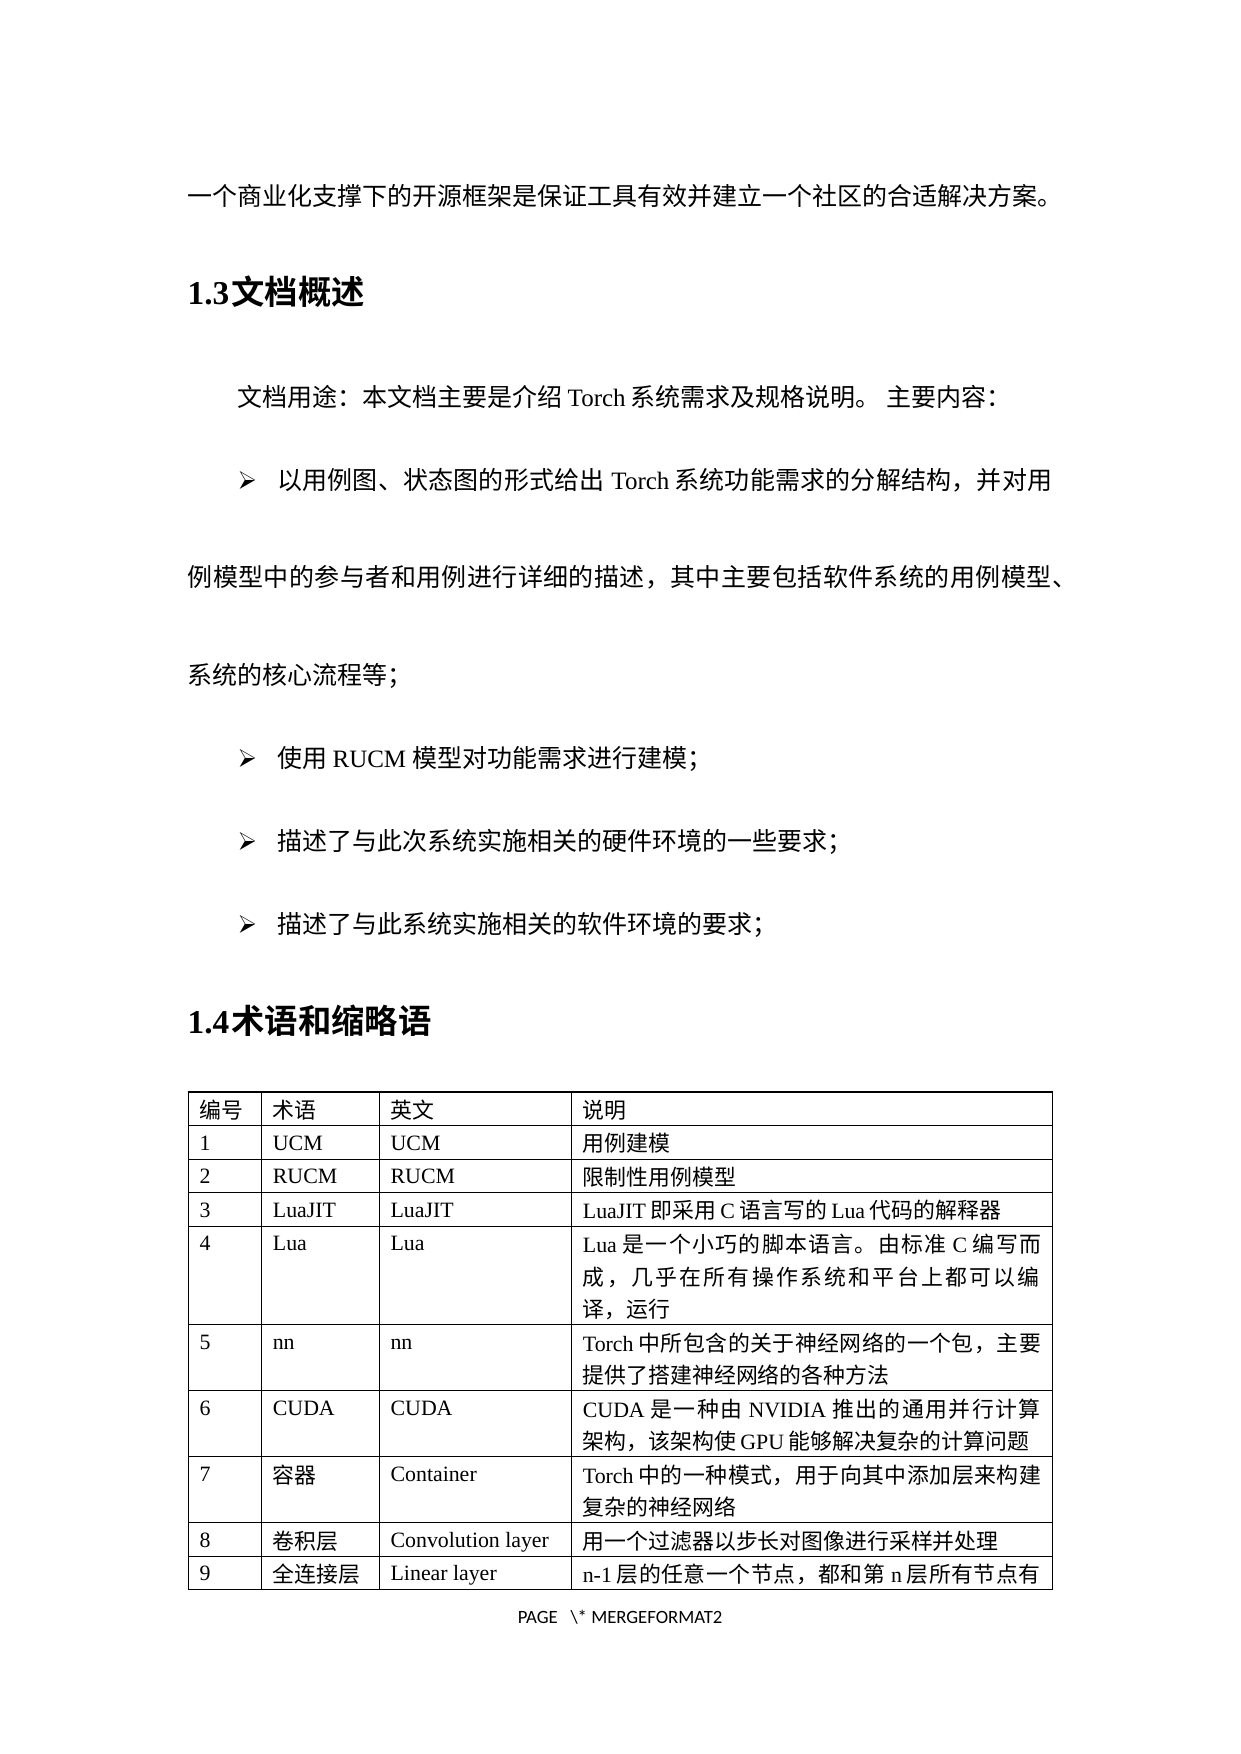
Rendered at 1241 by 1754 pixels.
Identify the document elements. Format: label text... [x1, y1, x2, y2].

text 描述了与此次系统实施相关的硬件环境的一些要求； [187, 807, 1053, 872]
text 以用例图、状态图的形式给出 Torch系统功能需求的分解结构，并对用例模型中的参与者和用例进行详细的描述，其中主要包括软件系统的用例模型、系统的核心流程等； [187, 446, 1053, 706]
table_cell 3 [189, 1193, 261, 1226]
table_cell 全连接层 [262, 1557, 379, 1589]
text 使用 RUCM 模型对功能需求进行建模； [187, 724, 1053, 789]
table_cell 9 [189, 1557, 261, 1589]
table_cell Linear layer [380, 1557, 571, 1589]
table_header 编号 [189, 1093, 261, 1125]
table_cell 7 [189, 1457, 261, 1522]
subtitle 文档概述 [187, 258, 1053, 323]
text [187, 162, 1053, 227]
table_cell Convolution layer [380, 1523, 571, 1556]
table_header 术语 [262, 1093, 379, 1125]
table_cell RUCM [262, 1160, 379, 1192]
table_cell 1 [189, 1126, 261, 1158]
subtitle 术语和缩略语 [187, 986, 1053, 1051]
table_header 英文 [380, 1093, 571, 1125]
table_cell 2 [189, 1160, 261, 1192]
table_cell Torch中所包含的关于神经网络的一个包，主要提供了搭建神经网络的各种方法 [572, 1325, 1052, 1390]
table_cell 4 [189, 1227, 261, 1324]
table_cell Lua是一个小巧的脚本语言。由标准C编写而成，几乎在所有操作系统和平台上都可以编译，运行 [572, 1227, 1052, 1324]
table_cell 限制性用例模型 [572, 1160, 1052, 1192]
table_cell 6 [189, 1391, 261, 1456]
table_cell 用例建模 [572, 1126, 1052, 1158]
table_cell nn [380, 1325, 571, 1390]
table_cell 卷积层 [262, 1523, 379, 1556]
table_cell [572, 1557, 1052, 1589]
table_cell UCM [262, 1126, 379, 1158]
table_cell RUCM [380, 1160, 571, 1192]
table_cell UCM [380, 1126, 571, 1158]
table_cell Lua [380, 1227, 571, 1324]
table_cell Lua [262, 1227, 379, 1324]
table_cell LuaJIT [380, 1193, 571, 1226]
table_cell Torch中的一种模式，用于向其中添加层来构建复杂的神经网络 [572, 1457, 1052, 1522]
table_cell 8 [189, 1523, 261, 1556]
table_cell 用一个过滤器以步长对图像进行采样并处理 [572, 1523, 1052, 1556]
table_header 说明 [572, 1093, 1052, 1125]
text 描述了与此系统实施相关的软件环境的要求； [187, 890, 1053, 955]
table_cell LuaJIT即采用C语言写的Lua代码的解释器 [572, 1193, 1052, 1226]
table_cell CUDA [380, 1391, 571, 1456]
table_cell LuaJIT [262, 1193, 379, 1226]
table_cell CUDA是一种由NVIDIA推出的通用并行计算架构，该架构使GPU能够解决复杂的计算问题 [572, 1391, 1052, 1456]
table_cell Container [380, 1457, 571, 1522]
table_cell 容器 [262, 1457, 379, 1522]
table_cell nn [262, 1325, 379, 1390]
table_cell 5 [189, 1325, 261, 1390]
table_cell CUDA [262, 1391, 379, 1456]
text 文档用途：本文档主要是介绍Torch系统需求及规格说明。 主要内容： [187, 363, 1053, 428]
